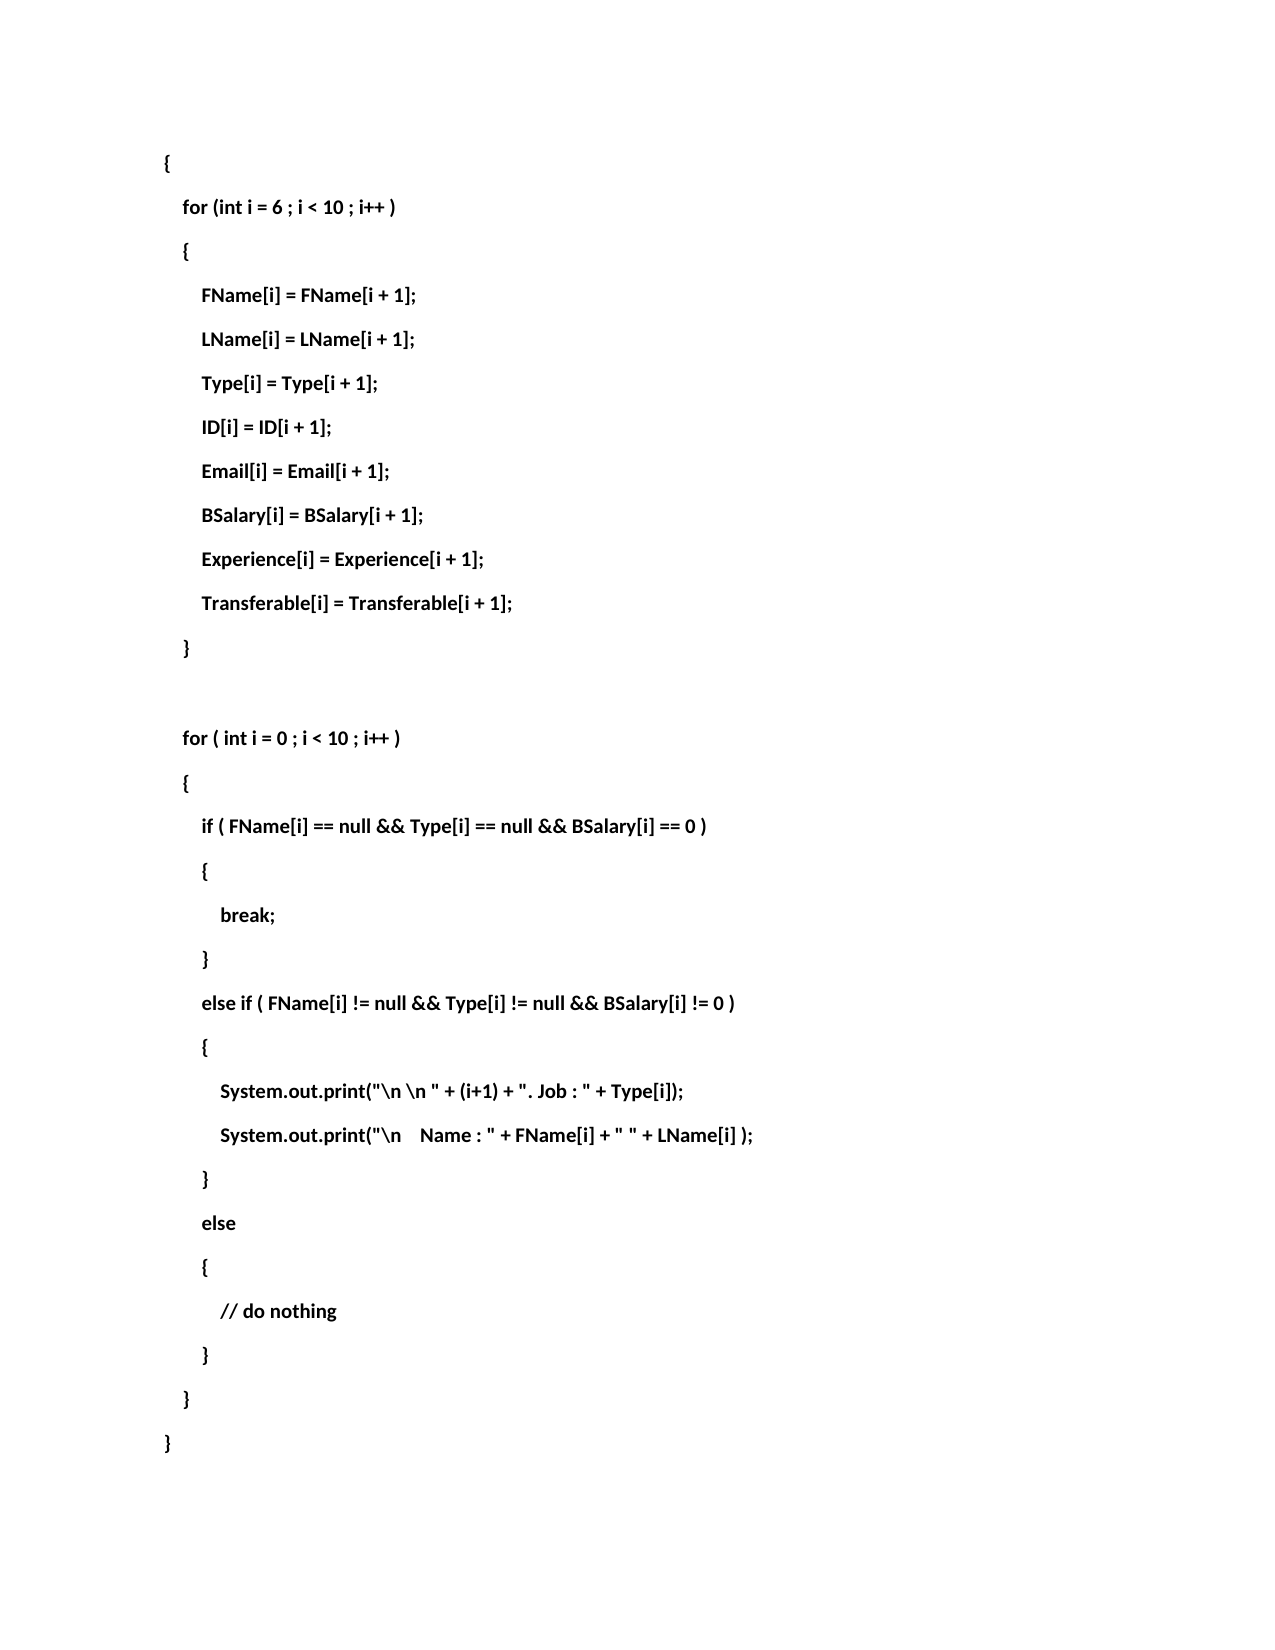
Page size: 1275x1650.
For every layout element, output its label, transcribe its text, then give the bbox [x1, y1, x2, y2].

text for (int i = 6 ; i < 10 ; i++ ) [89, 194, 1181, 219]
text { [89, 238, 1181, 263]
text break; [89, 902, 1181, 927]
text } [89, 1342, 1181, 1368]
text else [89, 1210, 1181, 1236]
text } [89, 635, 1181, 660]
text } [89, 946, 1181, 971]
text Email[i] = Email[i + 1]; [89, 458, 1181, 484]
text else if ( FName[i] != null && Type[i] != null && BSalary[i] != 0 ) [89, 990, 1181, 1015]
text Transferable[i] = Transferable[i + 1]; [89, 591, 1181, 616]
text } [89, 1166, 1181, 1192]
text // do nothing [89, 1298, 1181, 1324]
text Experience[i] = Experience[i + 1]; [89, 547, 1181, 572]
text ID[i] = ID[i + 1]; [89, 414, 1181, 440]
text { [89, 858, 1181, 883]
text { [89, 1254, 1181, 1280]
text { [89, 1034, 1181, 1059]
text LName[i] = LName[i + 1]; [89, 326, 1181, 352]
text System.out.print("\n \n " + (i+1) + ". Job : " + Type[i]); [89, 1078, 1181, 1103]
text } [89, 1387, 1181, 1412]
text Type[i] = Type[i + 1]; [89, 370, 1181, 396]
text FName[i] = FName[i + 1]; [89, 282, 1181, 308]
text { [89, 150, 1181, 175]
text { [89, 770, 1181, 795]
text if ( FName[i] == null && Type[i] == null && BSalary[i] == 0 ) [89, 814, 1181, 839]
text BSalary[i] = BSalary[i + 1]; [89, 502, 1181, 528]
text System.out.print("\n Name : " + FName[i] + " " + LName[i] ); [89, 1122, 1181, 1148]
text for ( int i = 0 ; i < 10 ; i++ ) [89, 726, 1181, 751]
text } [89, 1431, 1181, 1456]
